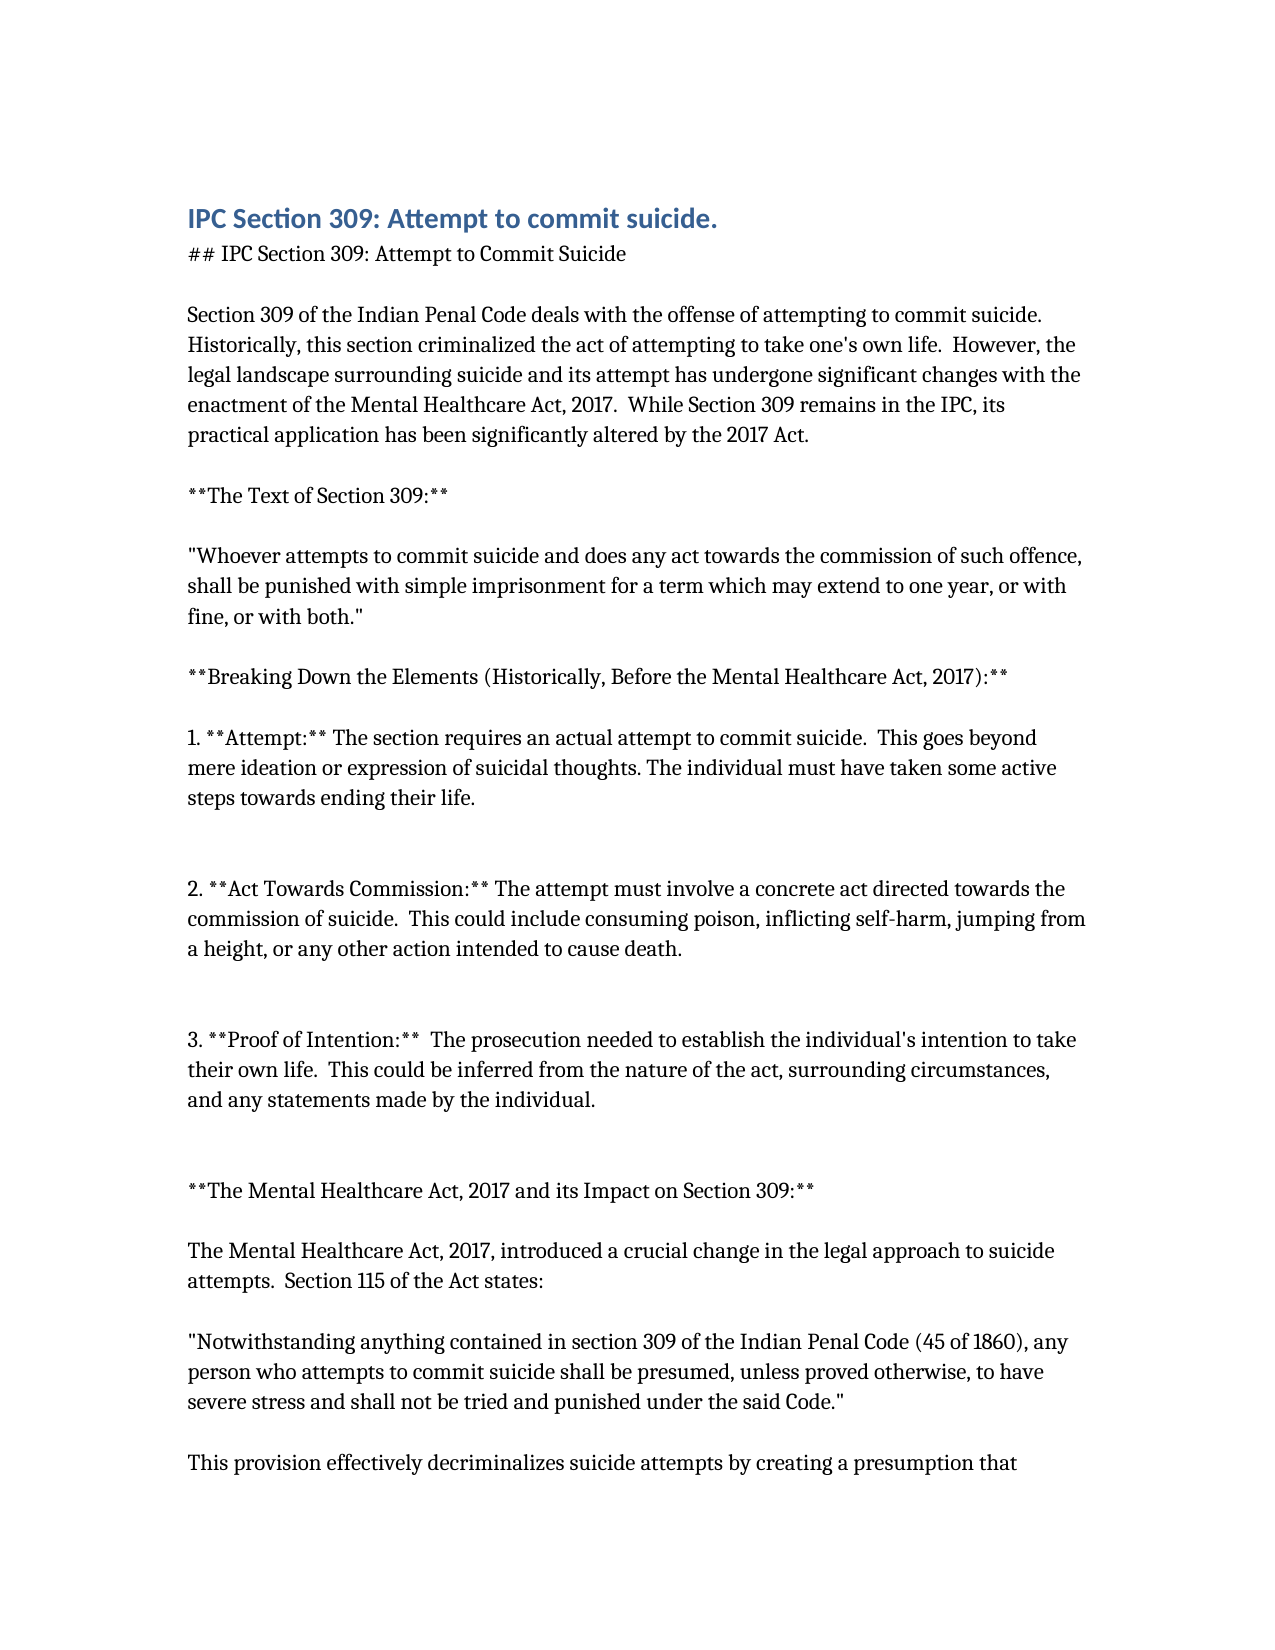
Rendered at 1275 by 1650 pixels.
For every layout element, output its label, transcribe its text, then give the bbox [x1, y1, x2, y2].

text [187, 241, 1087, 1476]
subtitle IPC Section 309: Attempt to commit suicide. [187, 200, 1087, 236]
